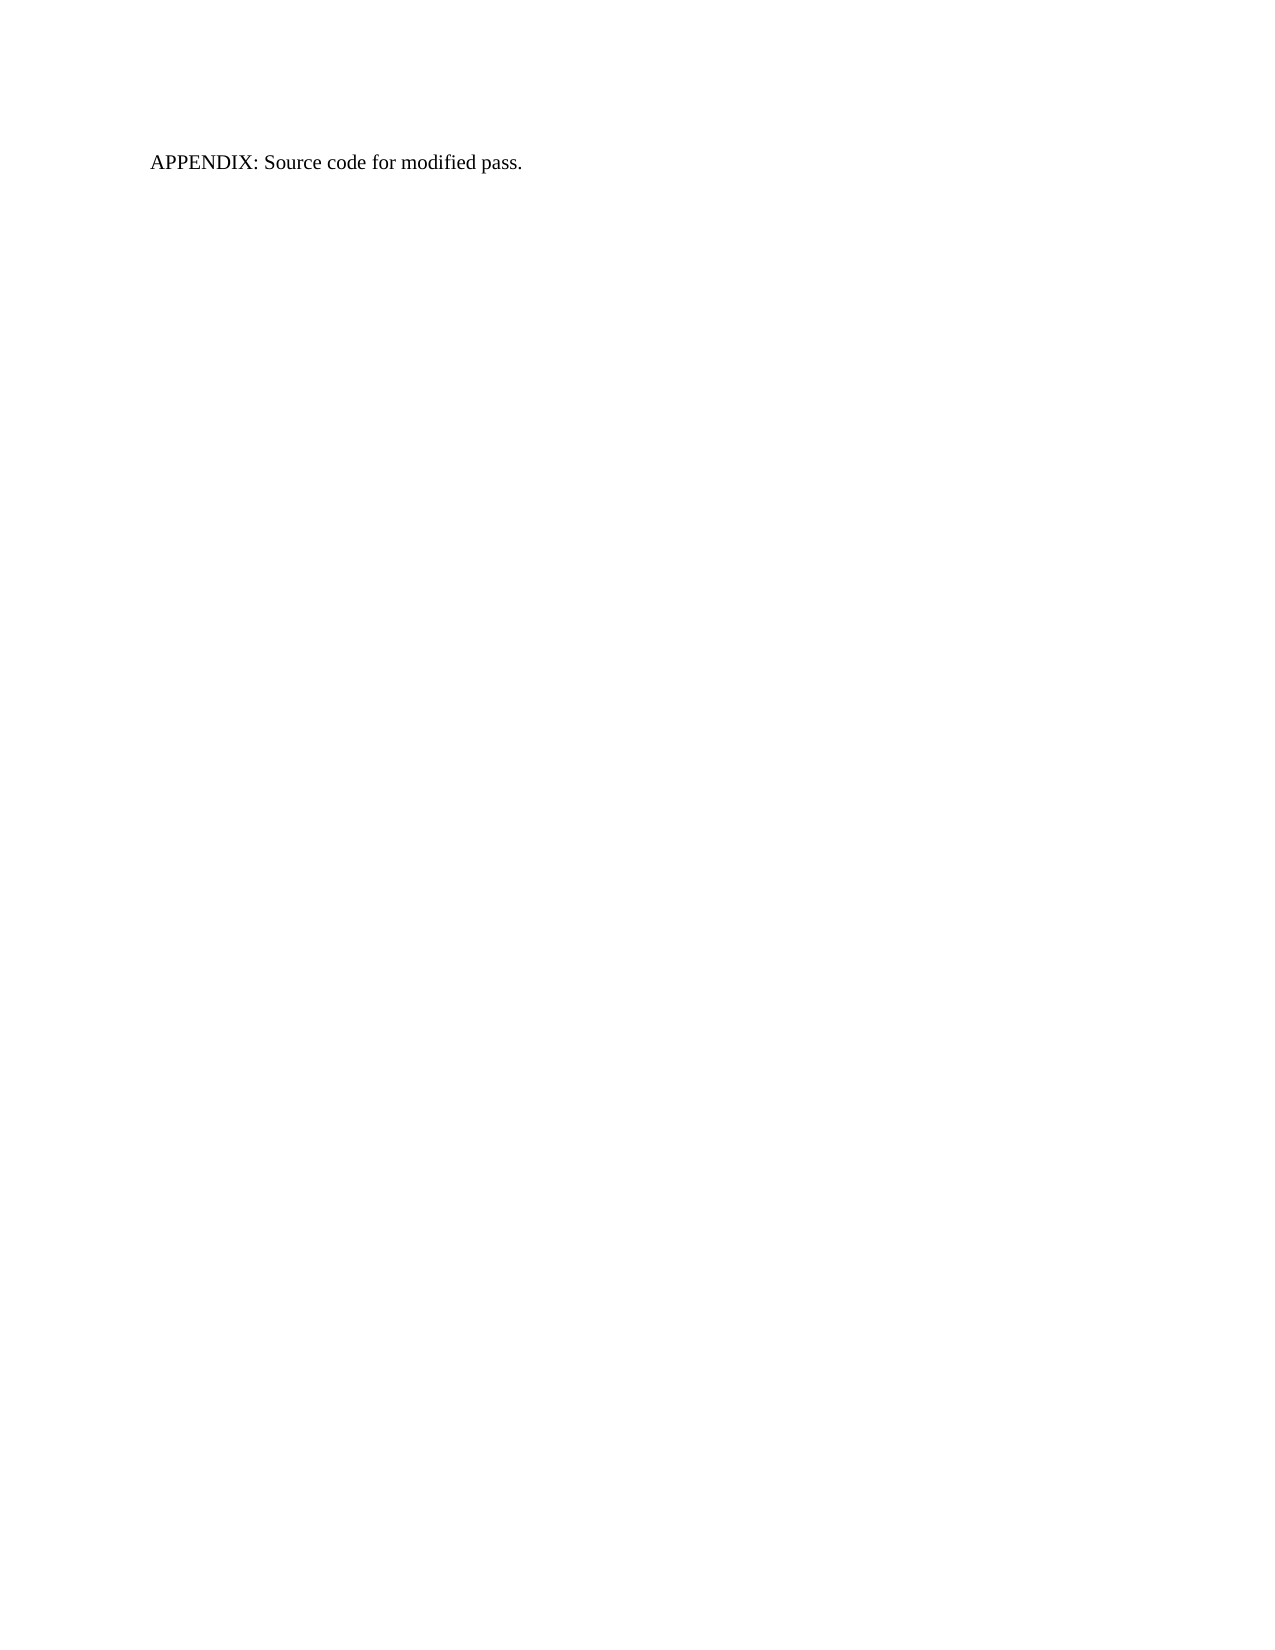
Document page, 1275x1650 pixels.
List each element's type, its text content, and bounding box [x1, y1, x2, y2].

text APPENDIX: Source code for modified pass. [150, 150, 1125, 174]
